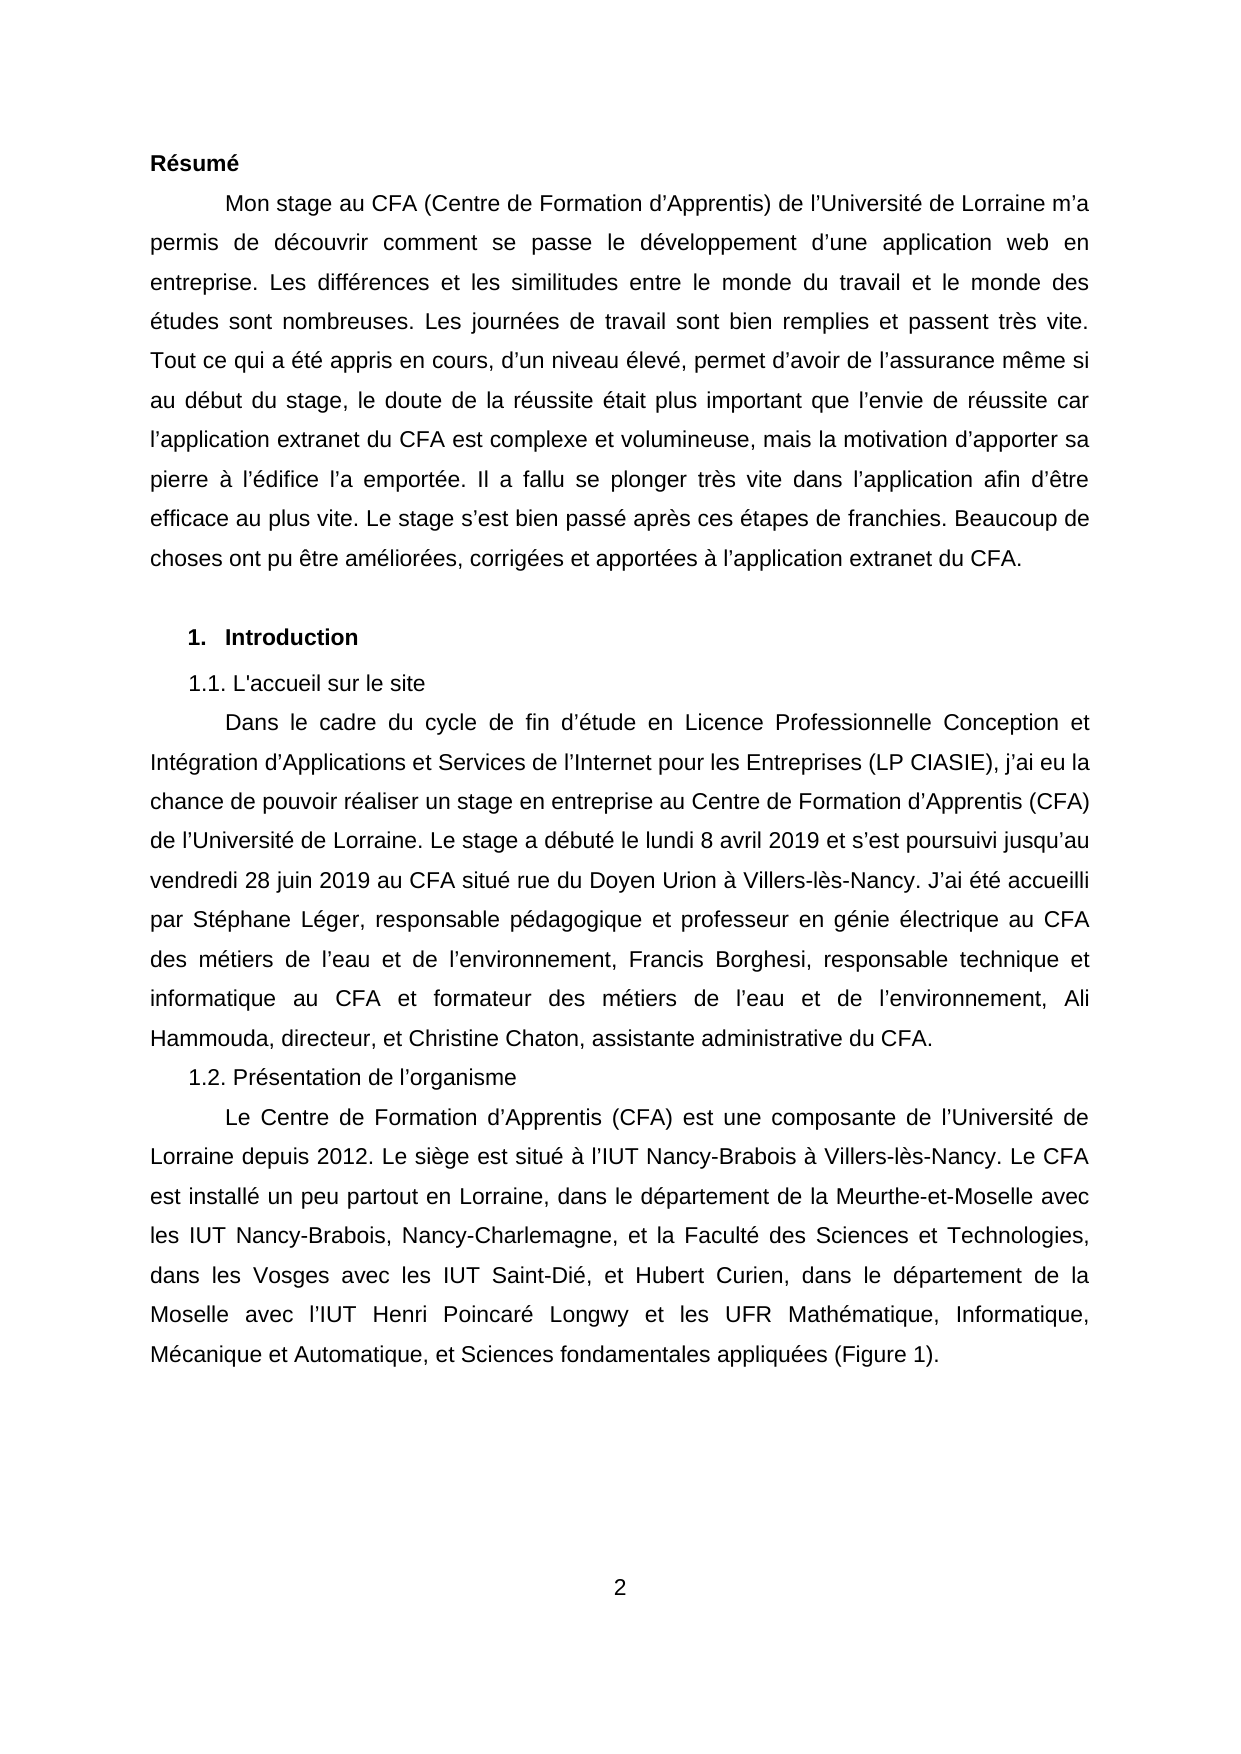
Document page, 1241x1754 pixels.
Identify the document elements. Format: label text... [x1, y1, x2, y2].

text Mon stage au CFA (Centre de Formation d’Apprentis) de l’Université de Lorraine m’a permis de découvrir comment se passe le développement d’une application web en entreprise. Les différences et les similitudes entre le monde du travail et le monde des études sont nombreuses. Les journées de travail sont bien remplies et passent très vite. Tout ce qui a été appris en cours, d’un niveau élevé, permet d’avoir de l’assurance même si au début du stage, le doute de la réussite était plus important que l’envie de réussite car l’application extranet du CFA est complexe et volumineuse, mais la motivation d’apporter sa pierre à l’édifice l’a emportée. Il a fallu se plonger très vite dans l’application afin d’être efficace au plus vite. Le stage s’est bien passé après ces étapes de franchies. Beaucoup de choses ont pu être améliorées, corrigées et apportées à l’application extranet du CFA. [150, 189, 1090, 571]
text Résumé [150, 150, 1090, 176]
subtitle 1.1. L'accueil sur le site [150, 669, 1090, 696]
title Introduction [187, 624, 1090, 650]
text 1.2. Présentation de l’organisme [150, 1064, 1090, 1091]
text Le Centre de Formation d’Apprentis (CFA) est une composante de l’Université de Lorraine depuis 2012. Le siège est situé à l’IUT Nancy-Brabois à Villers-lès-Nancy. Le CFA est installé un peu partout en Lorraine, dans le département de la Meurthe-et-Moselle avec les IUT Nancy-Brabois, Nancy-Charlemagne, et la Faculté des Sciences et Technologies, dans les Vosges avec les IUT Saint-Dié, et Hubert Curien, dans le département de la Moselle avec l’IUT Henri Poincaré Longwy et les UFR Mathématique, Informatique, Mécanique et Automatique, et Sciences fondamentales appliquées (Figure 1). [150, 1104, 1090, 1367]
text Dans le cadre du cycle de fin d’étude en Licence Professionnelle Conception et Intégration d’Applications et Services de l’Internet pour les Entreprises (LP CIASIE), j’ai eu la chance de pouvoir réaliser un stage en entreprise au Centre de Formation d’Apprentis (CFA) de l’Université de Lorraine. Le stage a débuté le lundi 8 avril 2019 et s’est poursuivi jusqu’au vendredi 28 juin 2019 au CFA situé rue du Doyen Urion à Villers-lès-Nancy. J’ai été accueilli par Stéphane Léger, responsable pédagogique et professeur en génie électrique au CFA des métiers de l’eau et de l’environnement, Francis Borghesi, responsable technique et informatique au CFA et formateur des métiers de l’eau et de l’environnement, Ali Hammouda, directeur, et Christine Chaton, assistante administrative du CFA. [150, 709, 1090, 1051]
